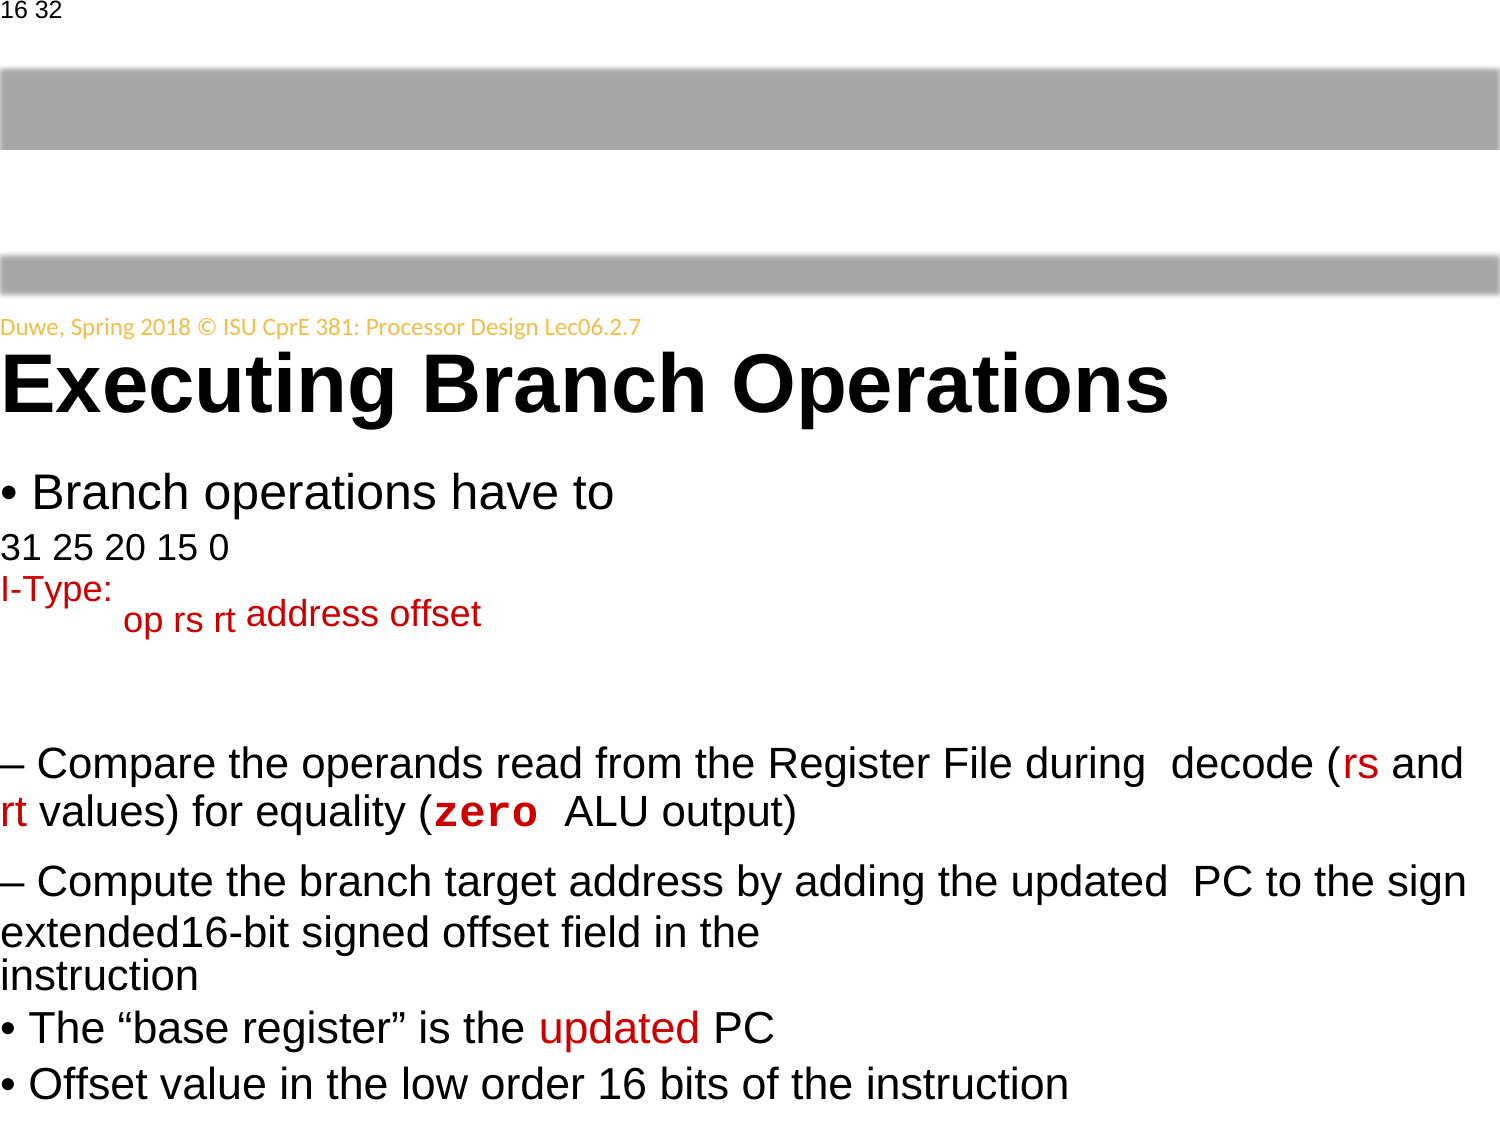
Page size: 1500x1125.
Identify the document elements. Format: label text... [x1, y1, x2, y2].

picture [0, 251, 1500, 303]
text I-Type: op rs rt address offset [0, 579, 1500, 638]
text instruction [0, 958, 1500, 999]
text • Branch operations have to [0, 472, 1500, 519]
text Executing Branch Operations [0, 349, 1500, 428]
text – Compute the branch target address by adding the updated PC to the sign extended16-bit signed offset field in the [0, 855, 1500, 957]
picture [0, 64, 1500, 150]
text 16 32 [0, 0, 1500, 23]
text • The “base register” is the updated PC [0, 1010, 1500, 1052]
text • Offset value in the low order 16 bits of the instruction [0, 1066, 1500, 1108]
text 31 25 20 15 0 [0, 532, 1500, 568]
text Duwe, Spring 2018 © ISU CprE 381: Processor Design Lec06.2.7 [0, 303, 1500, 341]
text – Compare the operands read from the Register File during decode (rs and rt values) for equality (zero ALU output) [0, 740, 1500, 839]
